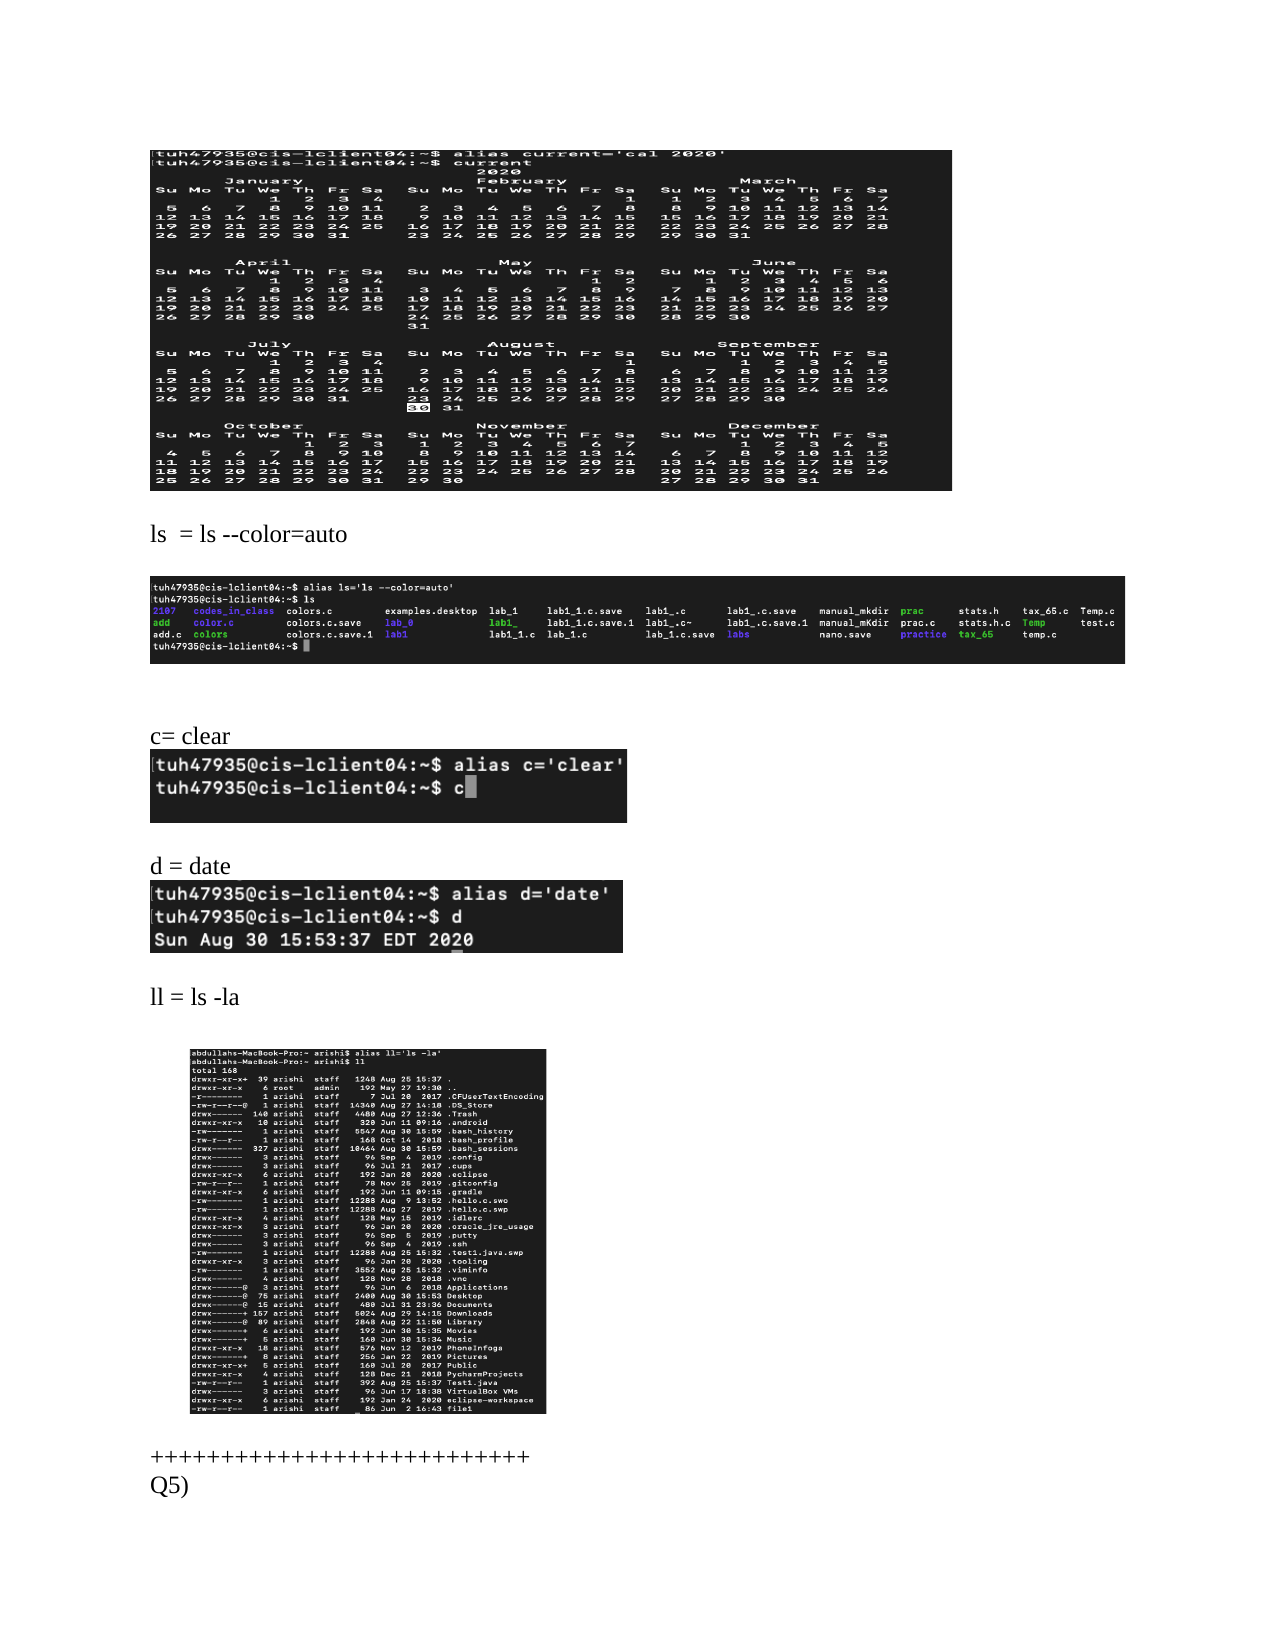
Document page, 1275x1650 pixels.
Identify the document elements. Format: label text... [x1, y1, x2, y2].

text d = date [150, 851, 1125, 880]
picture [150, 576, 1125, 664]
picture [150, 749, 628, 823]
picture [150, 880, 623, 953]
text Q5) [150, 1470, 1125, 1499]
text ll = ls -la [150, 982, 1125, 1010]
text +++++++++++++++++++++++++++ [150, 1442, 1125, 1470]
picture [189, 1049, 547, 1414]
picture [150, 150, 953, 491]
text ls = ls --color=auto [150, 519, 1125, 548]
text c= clear [150, 721, 1125, 749]
